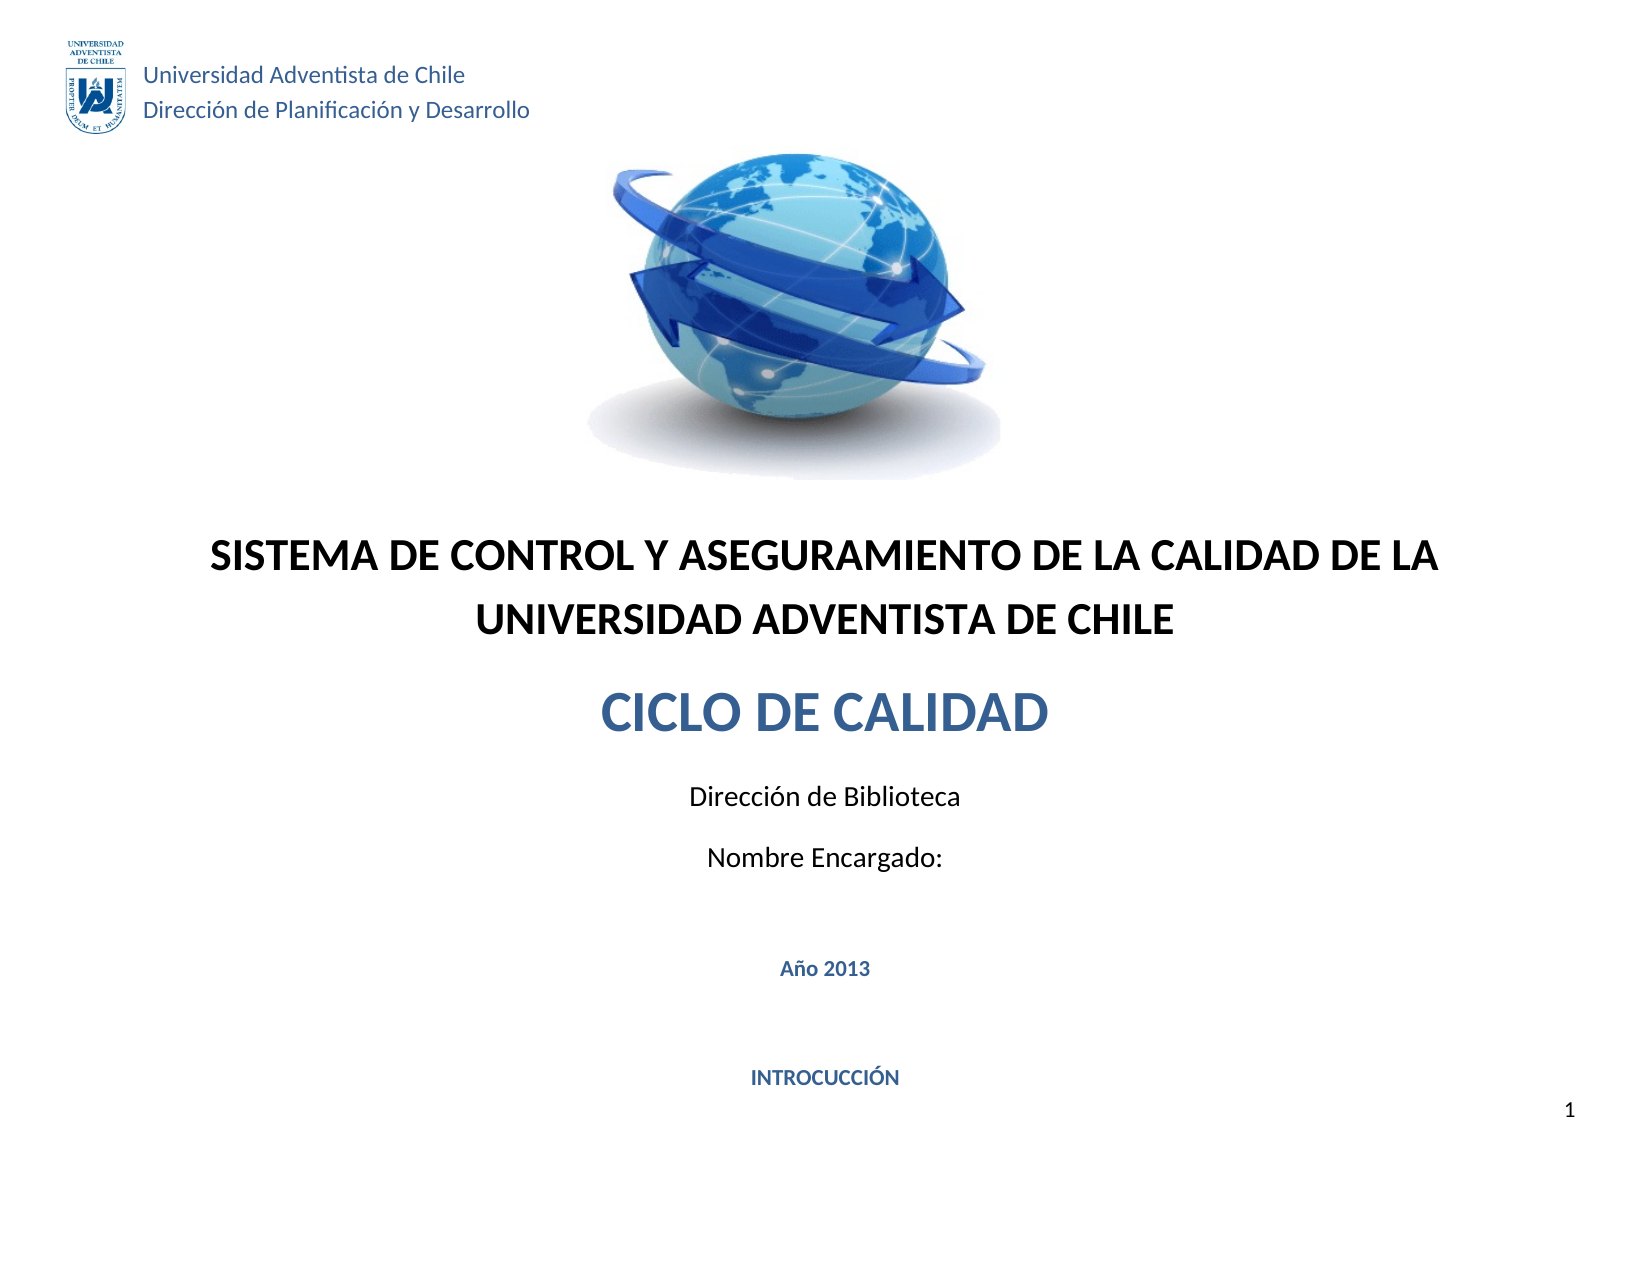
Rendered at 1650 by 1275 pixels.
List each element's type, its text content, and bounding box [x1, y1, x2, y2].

text CICLO DE CALIDAD [75, 675, 1575, 746]
text Año 2013 [75, 954, 1575, 982]
text Nombre Encargado: [75, 839, 1575, 875]
picture [65, 41, 126, 134]
text Dirección de Biblioteca [75, 778, 1575, 813]
picture [586, 145, 1003, 480]
text INTROCUCCIÓN [75, 1063, 1575, 1091]
text SISTEMA DE CONTROL Y ASEGURAMIENTO DE LA CALIDAD DE LA UNIVERSIDAD ADVENTISTA DE CHILE [75, 526, 1575, 646]
